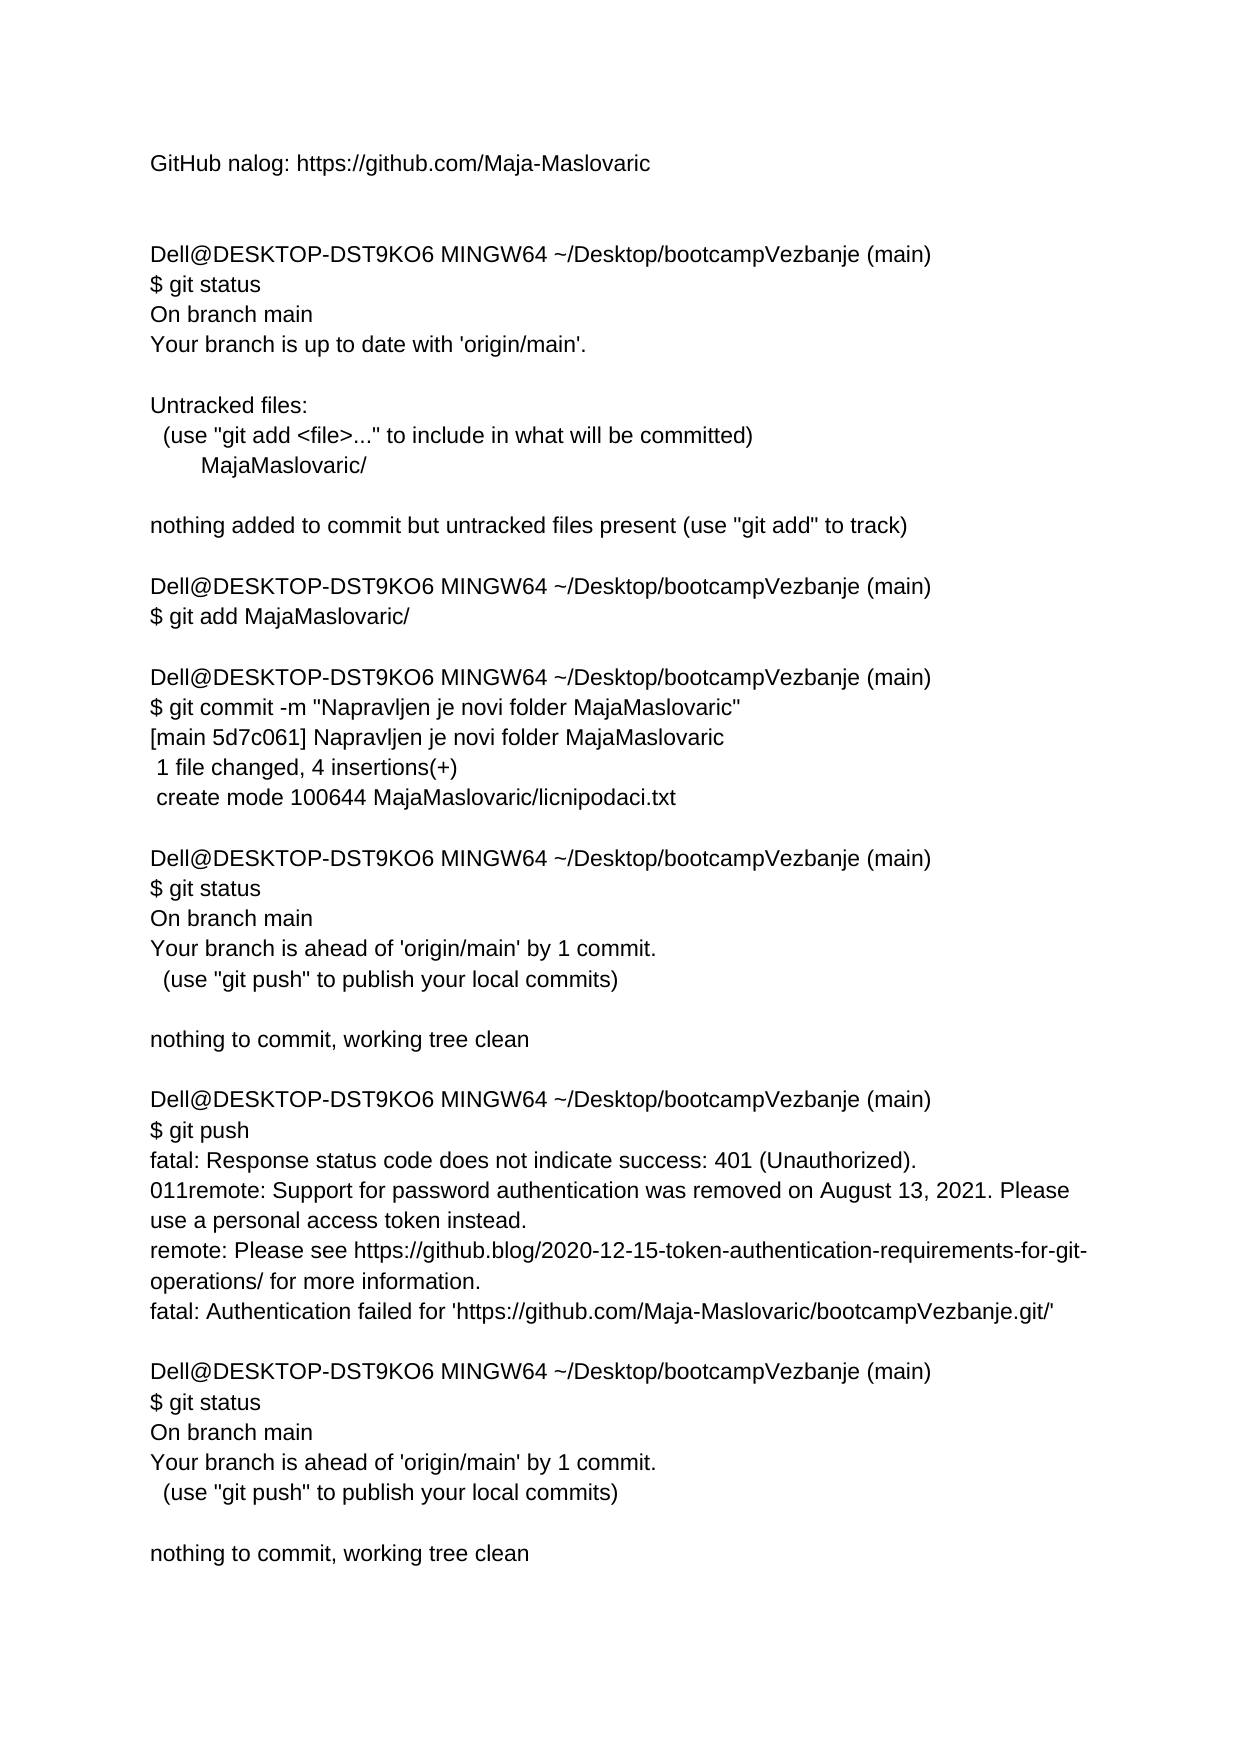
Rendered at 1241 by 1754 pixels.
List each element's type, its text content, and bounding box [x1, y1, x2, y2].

text Dell@DESKTOP-DST9KO6 MINGW64 ~/Desktop/bootcampVezbanje (main) [150, 573, 1090, 599]
text Your branch is up to date with 'origin/main'. [150, 331, 1090, 358]
text remote: Please see https://github.blog/2020-12-15-token-authentication-requirements-for-git-operations/ for more information. [150, 1237, 1090, 1294]
text (use "git push" to publish your local commits) [150, 1479, 1090, 1506]
text GitHub nalog: https://github.com/Maja-Maslovaric [150, 150, 1090, 176]
text $ git status [150, 875, 1090, 901]
text create mode 100644 MajaMaslovaric/licnipodaci.txt [150, 784, 1090, 811]
text $ git status [150, 1388, 1090, 1415]
text 011remote: Support for password authentication was removed on August 13, 2021. Please use a personal access token instead. [150, 1177, 1090, 1234]
text Dell@DESKTOP-DST9KO6 MINGW64 ~/Desktop/bootcampVezbanje (main) [150, 1358, 1090, 1385]
text (use "git add <file>..." to include in what will be committed) [150, 422, 1090, 448]
text [main 5d7c061] Napravljen je novi folder MajaMaslovaric [150, 724, 1090, 750]
text $ git commit -m "Napravljen je novi folder MajaMaslovaric" [150, 694, 1090, 720]
text Dell@DESKTOP-DST9KO6 MINGW64 ~/Desktop/bootcampVezbanje (main) [150, 663, 1090, 690]
text Dell@DESKTOP-DST9KO6 MINGW64 ~/Desktop/bootcampVezbanje (main) [150, 845, 1090, 871]
text $ git add MajaMaslovaric/ [150, 603, 1090, 629]
text Dell@DESKTOP-DST9KO6 MINGW64 ~/Desktop/bootcampVezbanje (main) [150, 241, 1090, 267]
text 1 file changed, 4 insertions(+) [150, 754, 1090, 781]
text MajaMaslovaric/ [150, 452, 1090, 478]
text fatal: Authentication failed for 'https://github.com/Maja-Maslovaric/bootcampVezbanje.git/' [150, 1298, 1090, 1324]
text Your branch is ahead of 'origin/main' by 1 commit. [150, 1449, 1090, 1475]
text Dell@DESKTOP-DST9KO6 MINGW64 ~/Desktop/bootcampVezbanje (main) [150, 1086, 1090, 1113]
text Untracked files: [150, 392, 1090, 418]
text Your branch is ahead of 'origin/main' by 1 commit. [150, 935, 1090, 962]
text On branch main [150, 1419, 1090, 1445]
text $ git status [150, 271, 1090, 297]
text fatal: Response status code does not indicate success: 401 (Unauthorized). [150, 1147, 1090, 1173]
text nothing added to commit but untracked files present (use "git add" to track) [150, 512, 1090, 539]
text $ git push [150, 1117, 1090, 1143]
text nothing to commit, working tree clean [150, 1539, 1090, 1566]
text On branch main [150, 301, 1090, 327]
text On branch main [150, 905, 1090, 932]
text (use "git push" to publish your local commits) [150, 966, 1090, 992]
text nothing to commit, working tree clean [150, 1026, 1090, 1052]
